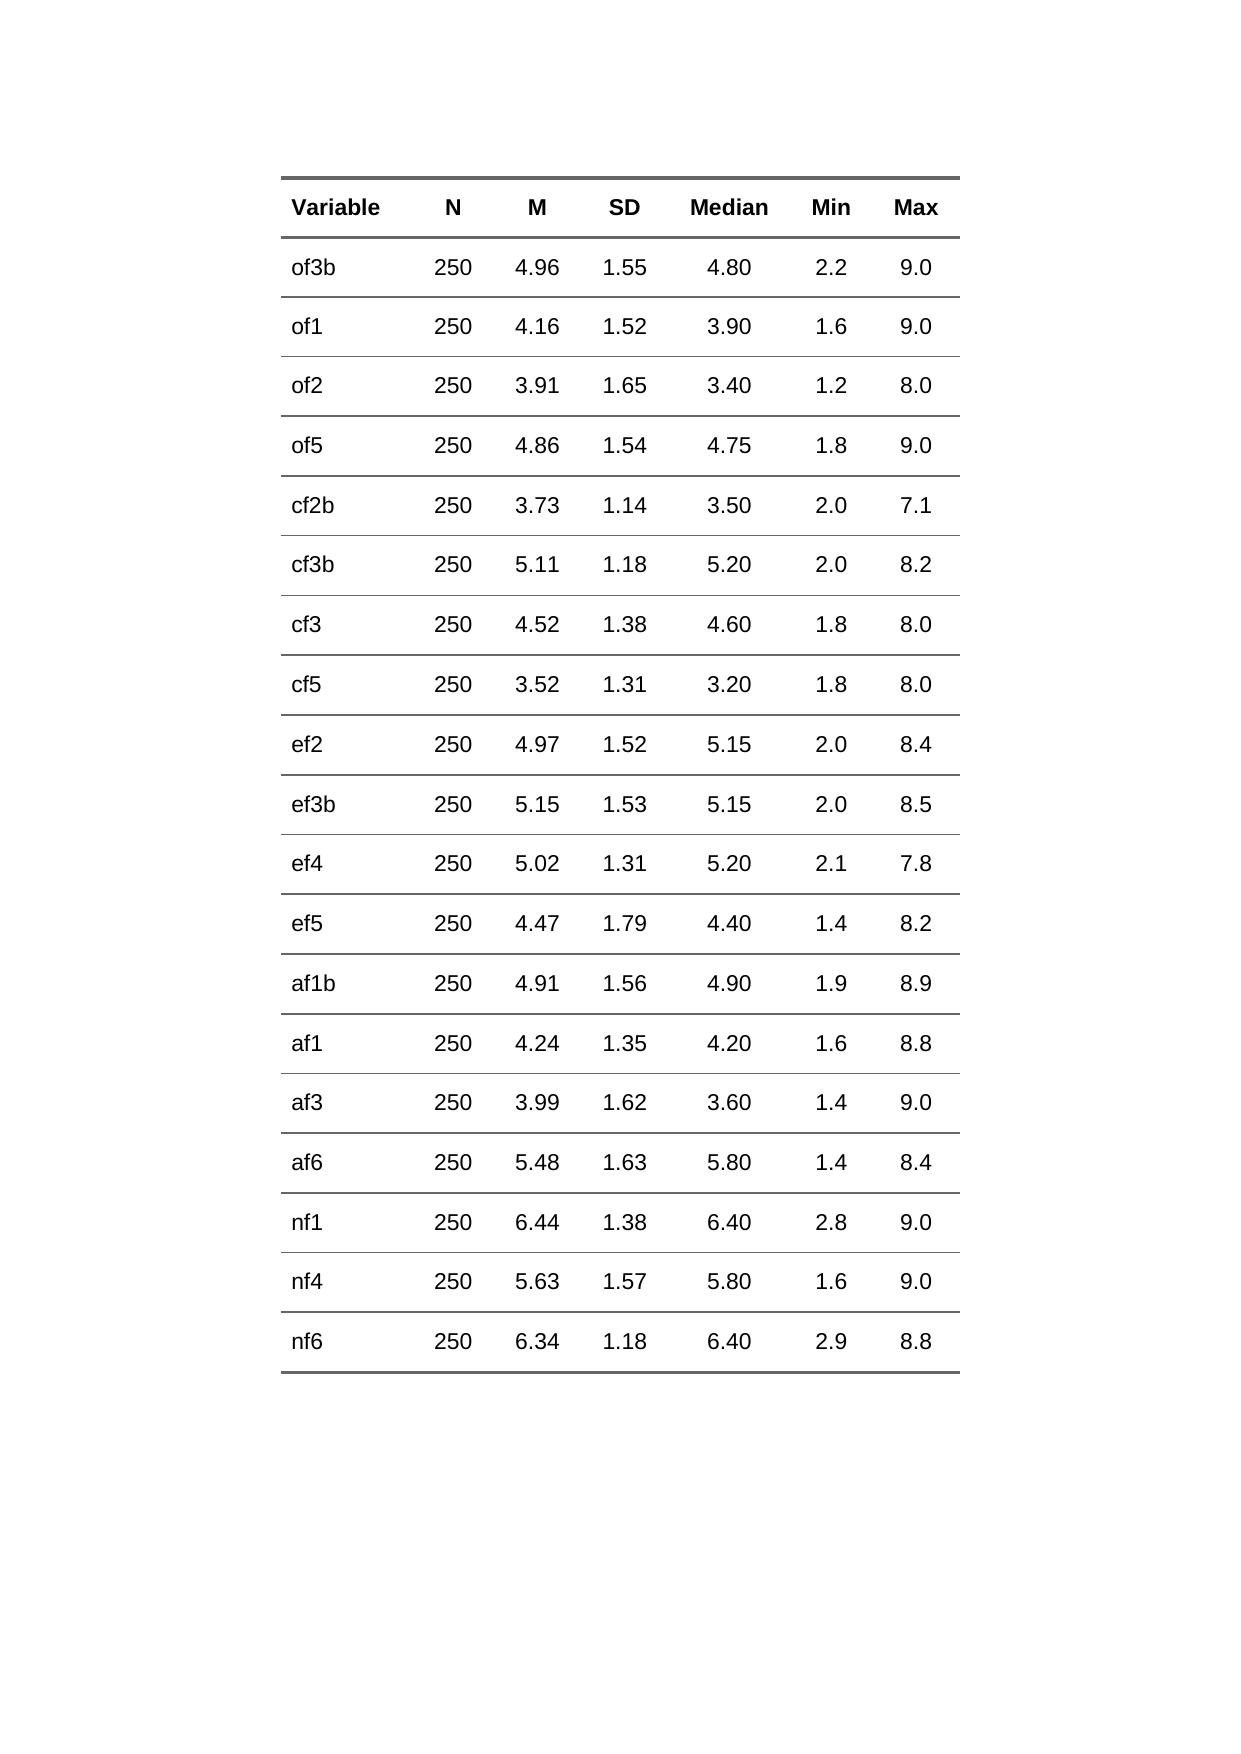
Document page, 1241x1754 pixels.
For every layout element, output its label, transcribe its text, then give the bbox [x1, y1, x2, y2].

table_cell 9.0 [872, 1253, 960, 1311]
table_cell 9.0 [872, 298, 960, 356]
table_cell af6 [281, 1134, 412, 1192]
table_cell 8.0 [872, 596, 960, 654]
table_cell 1.63 [581, 1134, 668, 1192]
table_cell 9.0 [872, 417, 960, 475]
table_cell 9.0 [872, 1074, 960, 1132]
table_cell 5.20 [668, 536, 790, 594]
table_cell 3.50 [668, 477, 790, 535]
table_cell of5 [281, 417, 412, 475]
table_cell 5.02 [494, 835, 581, 893]
table_cell 6.34 [494, 1313, 581, 1371]
table_cell cf3b [281, 536, 412, 594]
table_cell 4.40 [668, 895, 790, 953]
table_cell 9.0 [872, 239, 960, 296]
table_cell 250 [413, 298, 493, 356]
table_cell 3.73 [494, 477, 581, 535]
table_cell nf1 [281, 1194, 412, 1252]
table_cell 4.75 [668, 417, 790, 475]
table_header Median [668, 180, 790, 236]
table_cell of1 [281, 298, 412, 356]
table_cell 250 [413, 955, 493, 1013]
table_cell 250 [413, 357, 493, 415]
table_header N [413, 180, 493, 236]
table_cell 4.80 [668, 239, 790, 296]
table_cell cf2b [281, 477, 412, 535]
table_cell 2.9 [790, 1313, 872, 1371]
table_cell nf6 [281, 1313, 412, 1371]
table_cell 4.90 [668, 955, 790, 1013]
table_cell 2.2 [790, 239, 872, 296]
table_cell 2.0 [790, 776, 872, 834]
table_cell 1.4 [790, 1134, 872, 1192]
table_header Variable [281, 180, 412, 236]
table_cell 1.8 [790, 656, 872, 714]
table_header Min [790, 180, 872, 236]
table_cell 4.52 [494, 596, 581, 654]
table_cell 250 [413, 835, 493, 893]
table_cell 4.47 [494, 895, 581, 953]
table_cell of3b [281, 239, 412, 296]
table_cell 6.40 [668, 1194, 790, 1252]
table_cell 1.14 [581, 477, 668, 535]
table_cell 4.60 [668, 596, 790, 654]
table_cell 4.86 [494, 417, 581, 475]
table_cell ef3b [281, 776, 412, 834]
table_cell 1.18 [581, 536, 668, 594]
table_cell nf4 [281, 1253, 412, 1311]
table_cell 250 [413, 656, 493, 714]
table_cell 1.4 [790, 895, 872, 953]
table_cell 3.91 [494, 357, 581, 415]
table_cell 1.18 [581, 1313, 668, 1371]
table_cell of2 [281, 357, 412, 415]
table_cell 3.40 [668, 357, 790, 415]
table_cell 8.5 [872, 776, 960, 834]
table_cell 7.8 [872, 835, 960, 893]
table_cell 1.35 [581, 1015, 668, 1072]
table_cell 250 [413, 239, 493, 296]
table_cell 250 [413, 477, 493, 535]
table_cell 250 [413, 417, 493, 475]
table_cell 250 [413, 1313, 493, 1371]
table_cell 3.90 [668, 298, 790, 356]
table_cell 8.8 [872, 1015, 960, 1072]
table_cell 8.2 [872, 895, 960, 953]
table_cell 1.8 [790, 596, 872, 654]
table_cell af1b [281, 955, 412, 1013]
table_cell 8.8 [872, 1313, 960, 1371]
table_cell 5.15 [494, 776, 581, 834]
table_header M [494, 180, 581, 236]
table_cell 1.38 [581, 596, 668, 654]
table_cell 2.1 [790, 835, 872, 893]
table_cell 8.9 [872, 955, 960, 1013]
table_cell cf3 [281, 596, 412, 654]
table_cell 2.8 [790, 1194, 872, 1252]
table_cell 4.24 [494, 1015, 581, 1072]
table_cell 250 [413, 536, 493, 594]
table_cell 6.44 [494, 1194, 581, 1252]
table_cell 250 [413, 895, 493, 953]
table_cell 5.63 [494, 1253, 581, 1311]
table_cell 250 [413, 1253, 493, 1311]
table_cell 9.0 [872, 1194, 960, 1252]
table_cell 4.91 [494, 955, 581, 1013]
table_cell 3.99 [494, 1074, 581, 1132]
table_cell 8.0 [872, 357, 960, 415]
table_cell 5.80 [668, 1253, 790, 1311]
table_cell 3.52 [494, 656, 581, 714]
table_cell 4.97 [494, 716, 581, 774]
table_cell 3.20 [668, 656, 790, 714]
table_cell 1.53 [581, 776, 668, 834]
table_cell 1.65 [581, 357, 668, 415]
table_cell 1.4 [790, 1074, 872, 1132]
table_cell 1.8 [790, 417, 872, 475]
table_cell ef4 [281, 835, 412, 893]
table_cell 6.40 [668, 1313, 790, 1371]
table_cell 8.4 [872, 1134, 960, 1192]
table_cell 8.4 [872, 716, 960, 774]
table_cell ef2 [281, 716, 412, 774]
table_cell 1.6 [790, 1015, 872, 1072]
table_cell 2.0 [790, 716, 872, 774]
table_cell 1.57 [581, 1253, 668, 1311]
table_cell af1 [281, 1015, 412, 1072]
table_cell 1.6 [790, 1253, 872, 1311]
table_cell 1.52 [581, 298, 668, 356]
table_cell 1.2 [790, 357, 872, 415]
table_cell 7.1 [872, 477, 960, 535]
table_cell 1.31 [581, 835, 668, 893]
table_cell ef5 [281, 895, 412, 953]
table_cell 250 [413, 1134, 493, 1192]
table_cell 5.15 [668, 776, 790, 834]
table_cell 1.6 [790, 298, 872, 356]
table_header SD [581, 180, 668, 236]
table_cell 5.15 [668, 716, 790, 774]
table_cell 1.55 [581, 239, 668, 296]
table_cell 250 [413, 716, 493, 774]
table_cell 1.62 [581, 1074, 668, 1132]
table_cell 1.9 [790, 955, 872, 1013]
table_header Max [872, 180, 960, 236]
table_cell 1.52 [581, 716, 668, 774]
table_cell 5.20 [668, 835, 790, 893]
table_cell 1.31 [581, 656, 668, 714]
table_cell 4.20 [668, 1015, 790, 1072]
table_cell 4.96 [494, 239, 581, 296]
table_cell 250 [413, 1074, 493, 1132]
table_cell 8.2 [872, 536, 960, 594]
table_cell 1.56 [581, 955, 668, 1013]
table_cell cf5 [281, 656, 412, 714]
table_cell 3.60 [668, 1074, 790, 1132]
table_cell 2.0 [790, 536, 872, 594]
table_cell 5.80 [668, 1134, 790, 1192]
table_cell 2.0 [790, 477, 872, 535]
table_cell 5.48 [494, 1134, 581, 1192]
table_cell 250 [413, 1194, 493, 1252]
table_cell 1.79 [581, 895, 668, 953]
table_cell af3 [281, 1074, 412, 1132]
table_cell 250 [413, 596, 493, 654]
table_cell 5.11 [494, 536, 581, 594]
table_cell 8.0 [872, 656, 960, 714]
table_cell 4.16 [494, 298, 581, 356]
table_cell 1.54 [581, 417, 668, 475]
table_cell 250 [413, 1015, 493, 1072]
table_cell 1.38 [581, 1194, 668, 1252]
table_cell 250 [413, 776, 493, 834]
